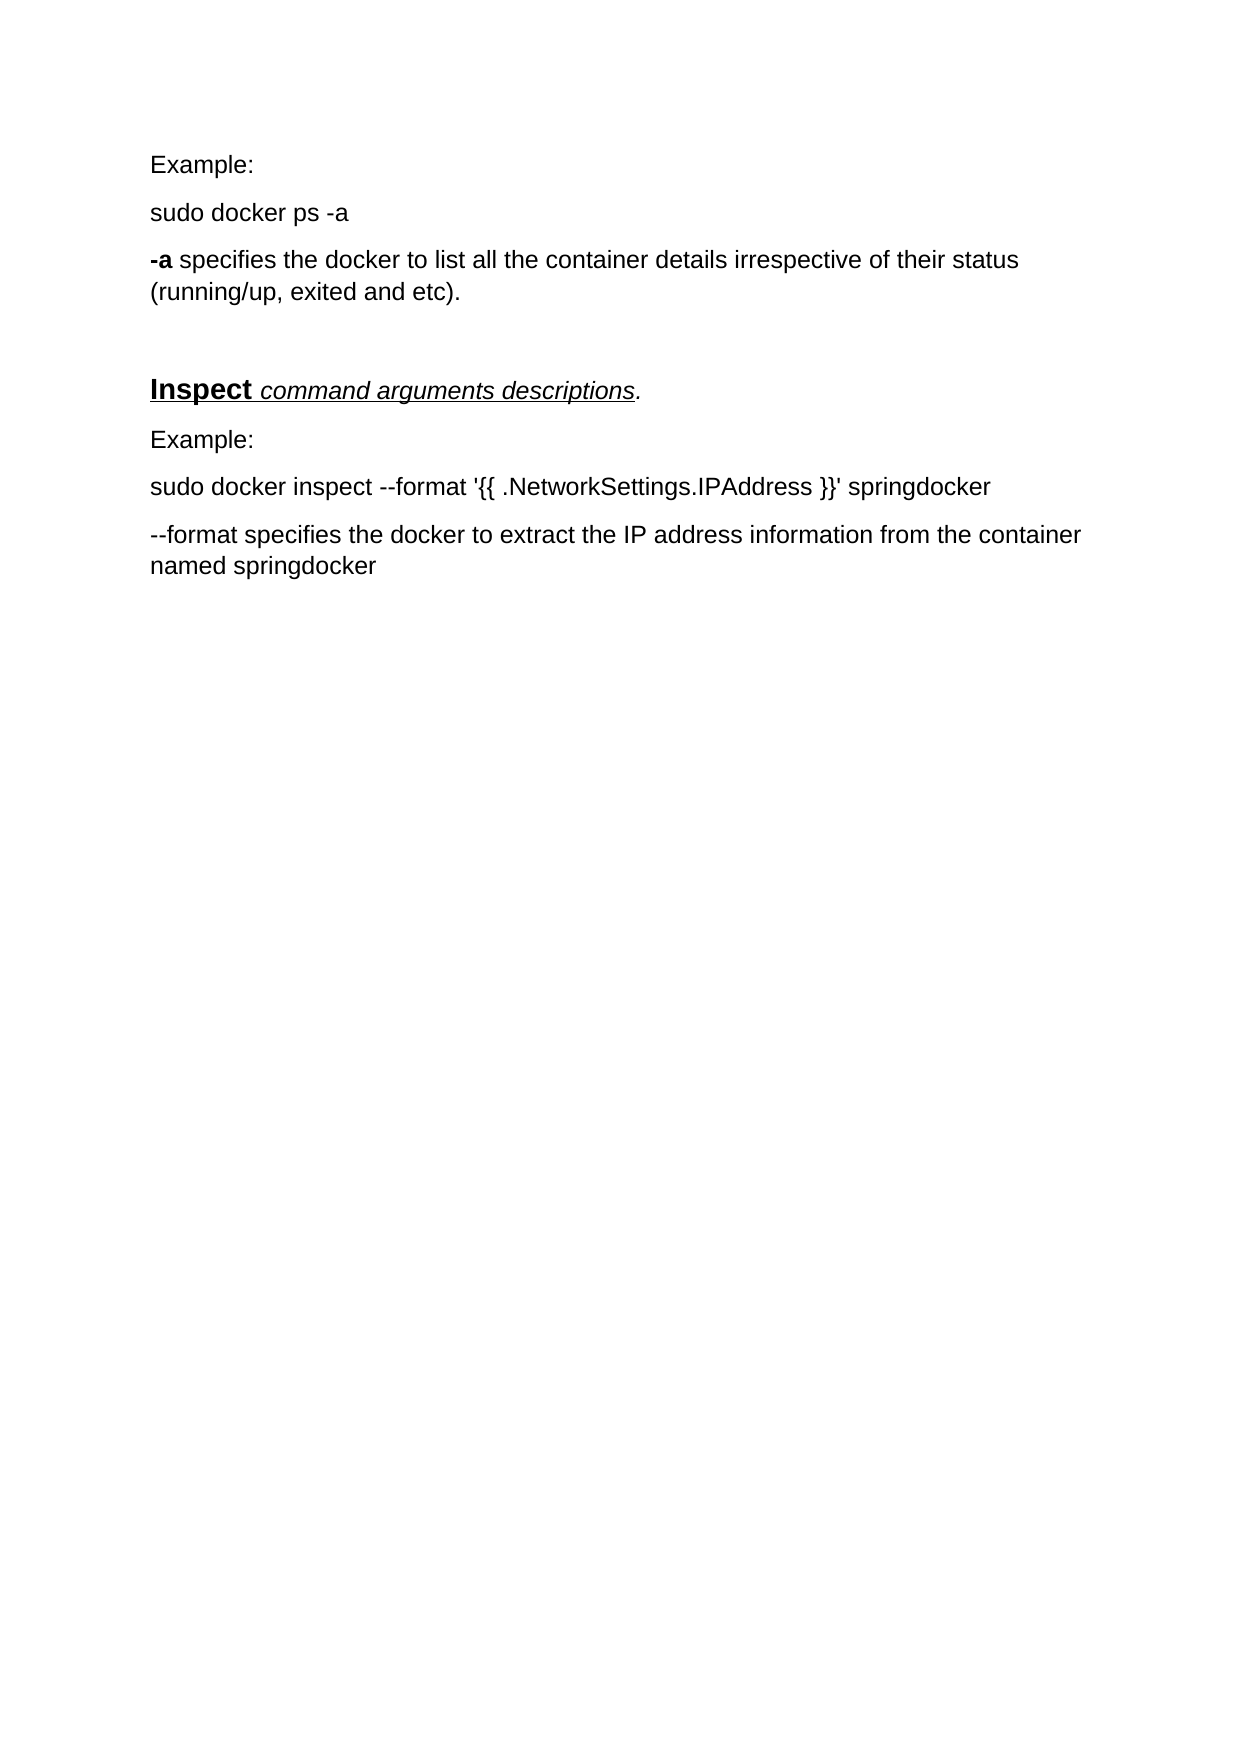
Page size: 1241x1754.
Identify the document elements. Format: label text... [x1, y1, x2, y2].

text --format specifies the docker to extract the IP address information from the container named springdocker [150, 520, 1090, 580]
text sudo docker inspect --format '{{ .NetworkSettings.IPAddress }}' springdocker [150, 472, 1090, 501]
text -a specifies the docker to list all the container details irrespective of their status (running/up, exited and etc). [150, 245, 1090, 305]
text Example: [150, 150, 1090, 179]
text sudo docker ps -a [150, 198, 1090, 226]
text Example: [150, 425, 1090, 453]
text Inspect command arguments descriptions. [150, 372, 1090, 405]
